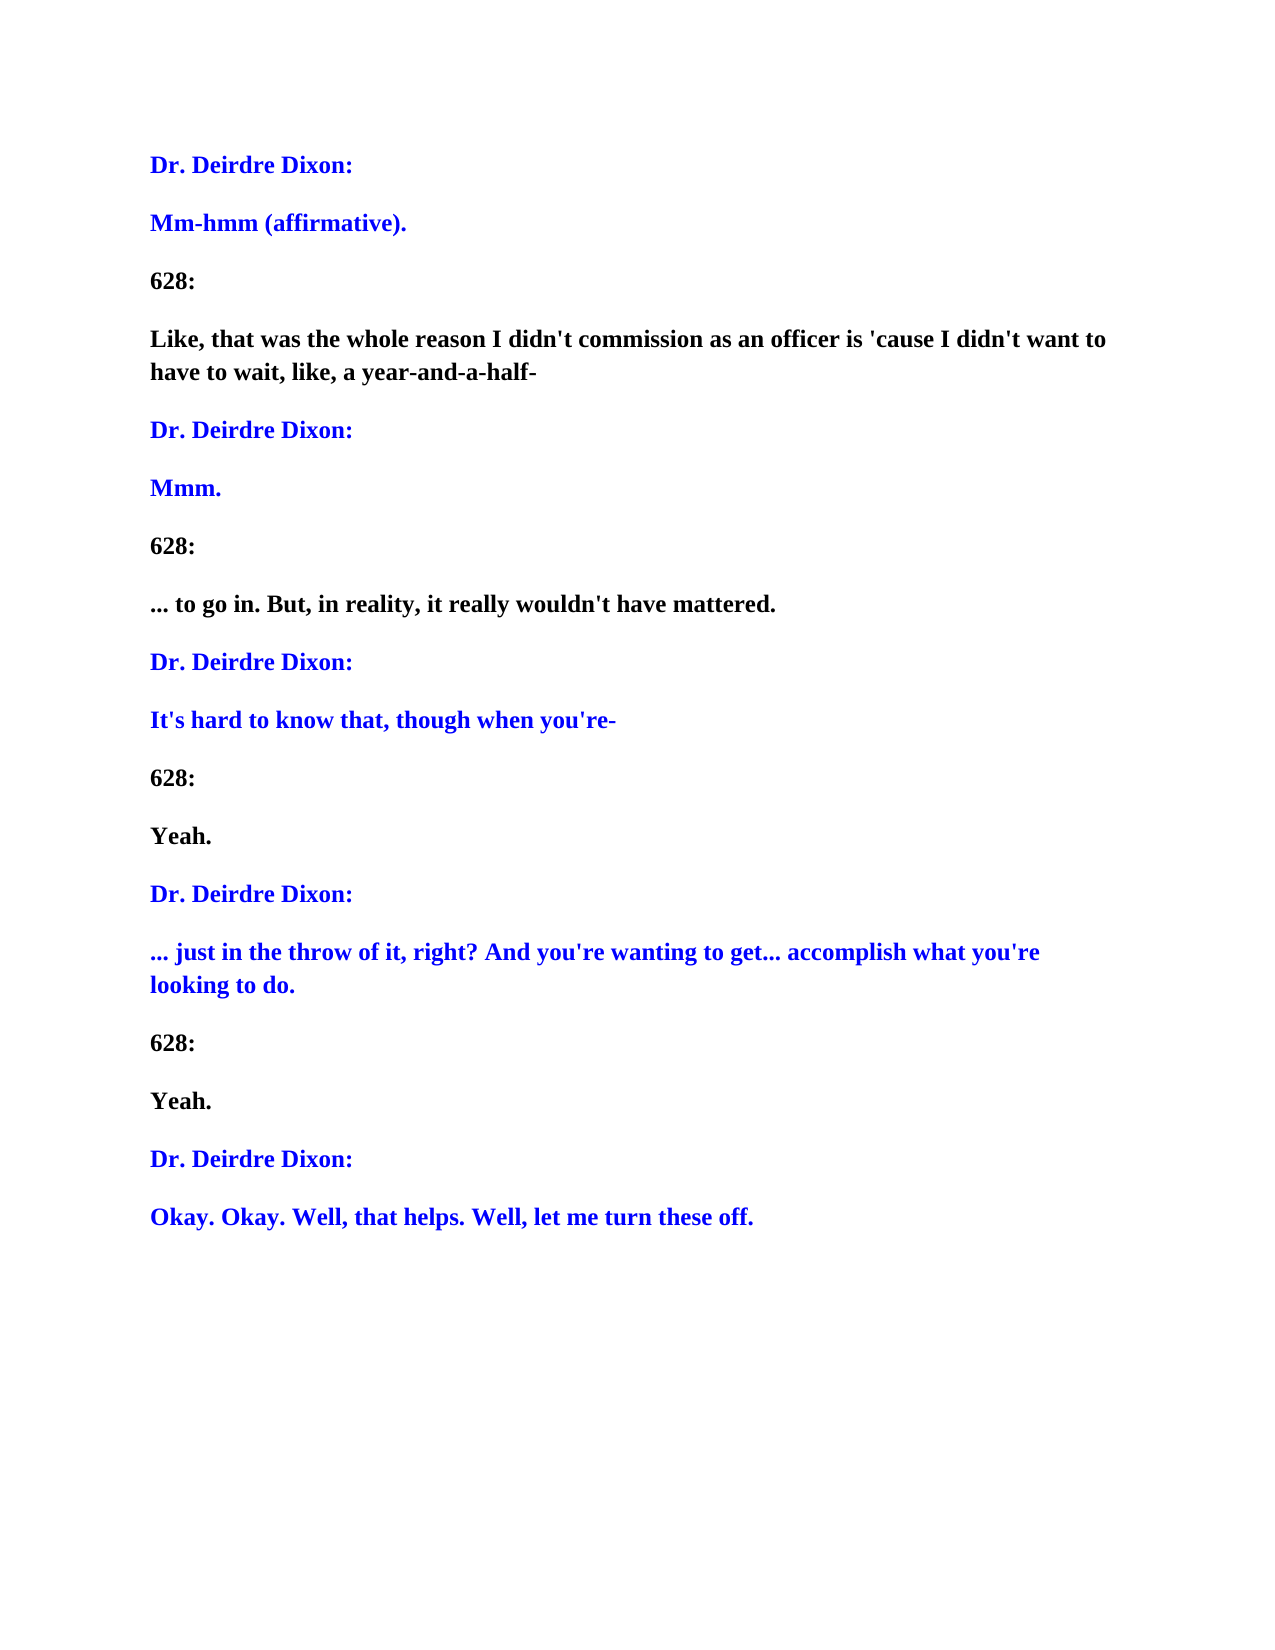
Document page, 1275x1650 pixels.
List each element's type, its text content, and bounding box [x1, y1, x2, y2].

text Dr. Deirdre Dixon: [150, 1144, 1125, 1173]
text Yeah. [150, 821, 1125, 850]
text Dr. Deirdre Dixon: [150, 415, 1125, 444]
text Mm-hmm (affirmative). [150, 208, 1125, 237]
text 628: [150, 763, 1125, 792]
text ... to go in. But, in reality, it really wouldn't have mattered. [150, 589, 1125, 618]
text 628: [150, 1028, 1125, 1057]
text 628: [150, 266, 1125, 295]
text Dr. Deirdre Dixon: [150, 647, 1125, 676]
text ... just in the throw of it, right? And you're wanting to get... accomplish what you're looking to do. [150, 937, 1125, 999]
text Okay. Okay. Well, that helps. Well, let me turn these off. [150, 1202, 1125, 1231]
text Like, that was the whole reason I didn't commission as an officer is 'cause I didn't want to have to wait, like, a year-and-a-half- [150, 324, 1125, 386]
text Dr. Deirdre Dixon: [150, 879, 1125, 908]
text Mmm. [150, 473, 1125, 502]
text Yeah. [150, 1086, 1125, 1115]
text It's hard to know that, though when you're- [150, 705, 1125, 734]
text 628: [150, 531, 1125, 560]
text Dr. Deirdre Dixon: [150, 150, 1125, 179]
